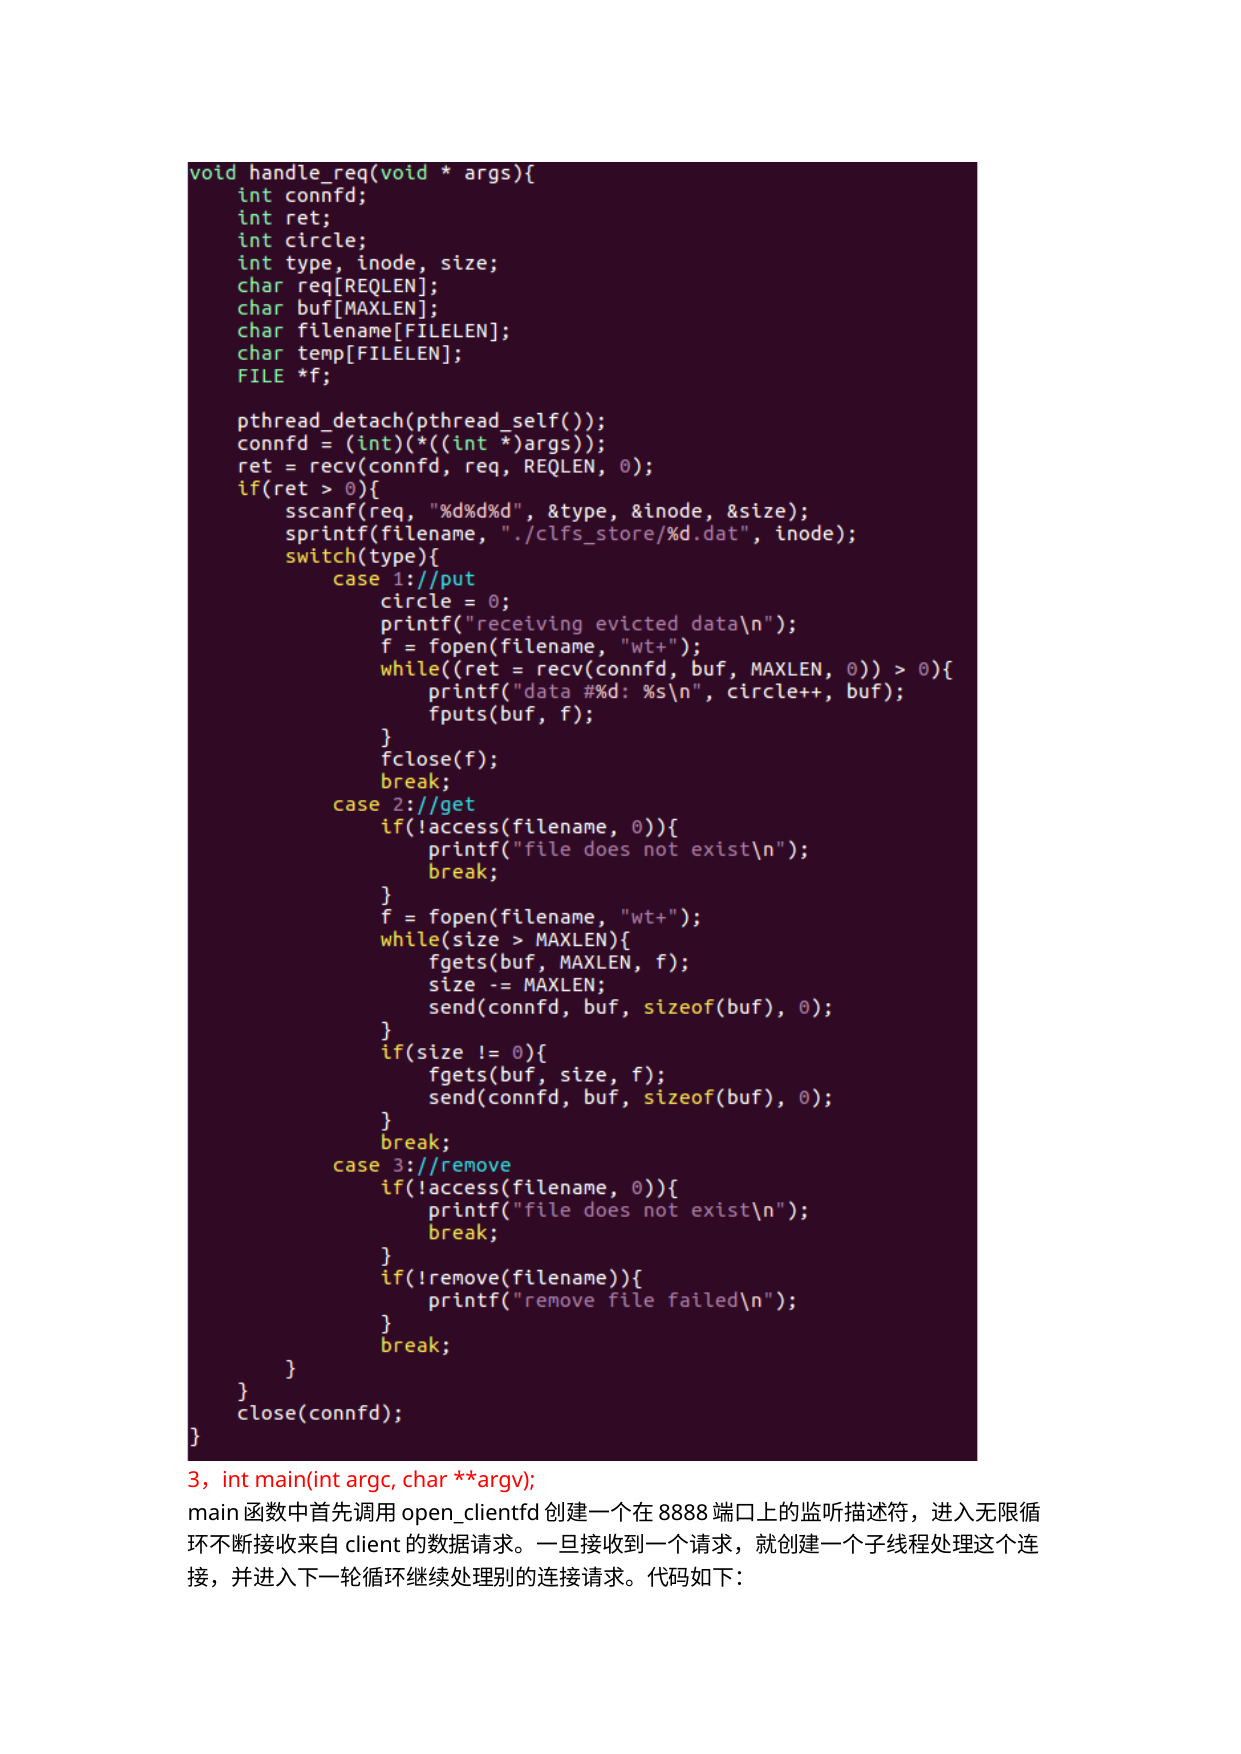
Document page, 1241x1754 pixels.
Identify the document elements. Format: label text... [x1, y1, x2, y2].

text main函数中首先调用open_clientfd创建一个在8888端口上的监听描述符，进入无限循环不断接收来自client的数据请求。一旦接收到一个请求，就创建一个子线程处理这个连接，并进入下一轮循环继续处理别的连接请求。代码如下： [187, 1494, 1053, 1592]
picture [187, 162, 978, 1461]
text 3，int main(int argc, char **argv); [187, 1462, 1053, 1494]
